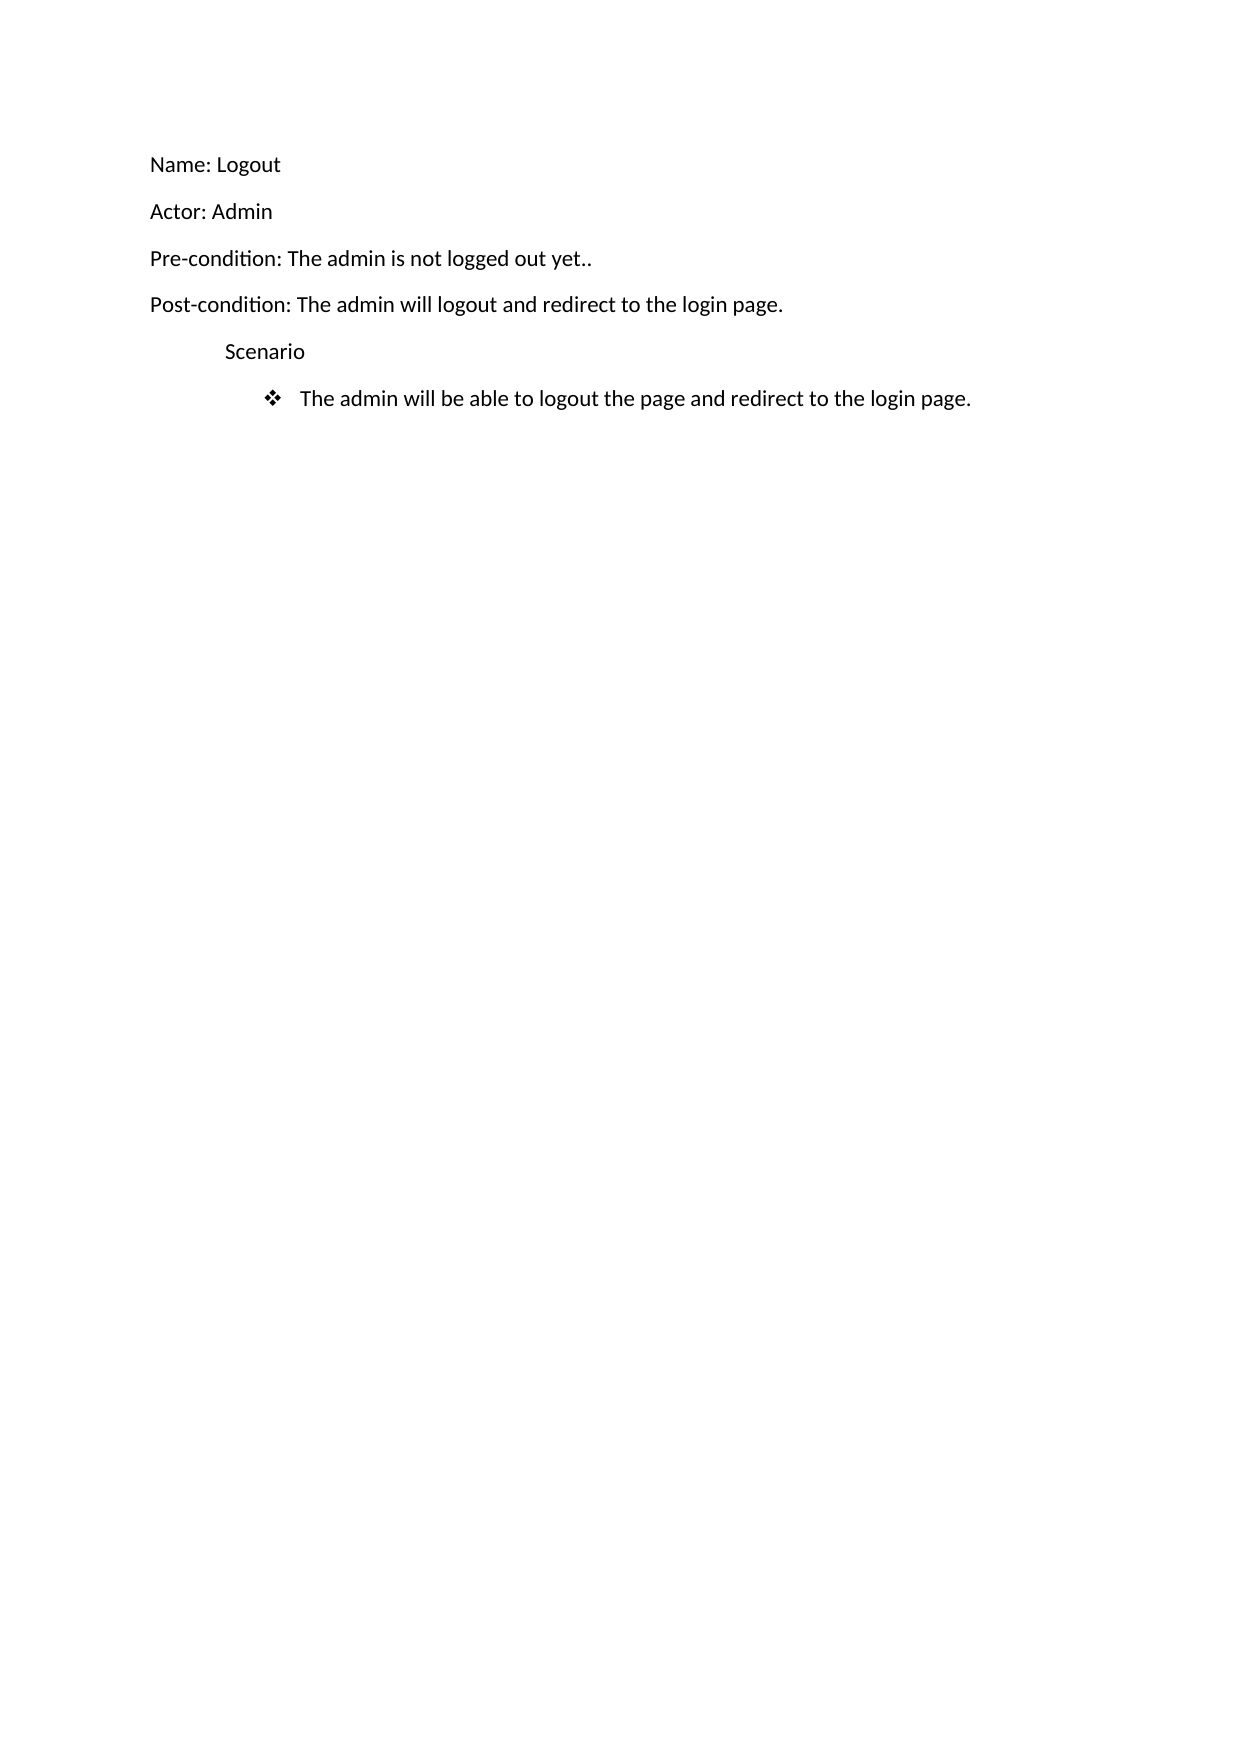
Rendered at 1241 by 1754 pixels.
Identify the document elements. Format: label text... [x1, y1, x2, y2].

text Scenario [150, 337, 1090, 366]
text Name: Logout [150, 150, 1090, 178]
text Post-condition: The admin will logout and redirect to the login page. [150, 291, 1090, 319]
list The admin will be able to logout the page and redirect to the login page. [262, 384, 1090, 412]
text Pre-condition: The admin is not logged out yet.. [150, 244, 1090, 272]
text Actor: Admin [150, 197, 1090, 225]
